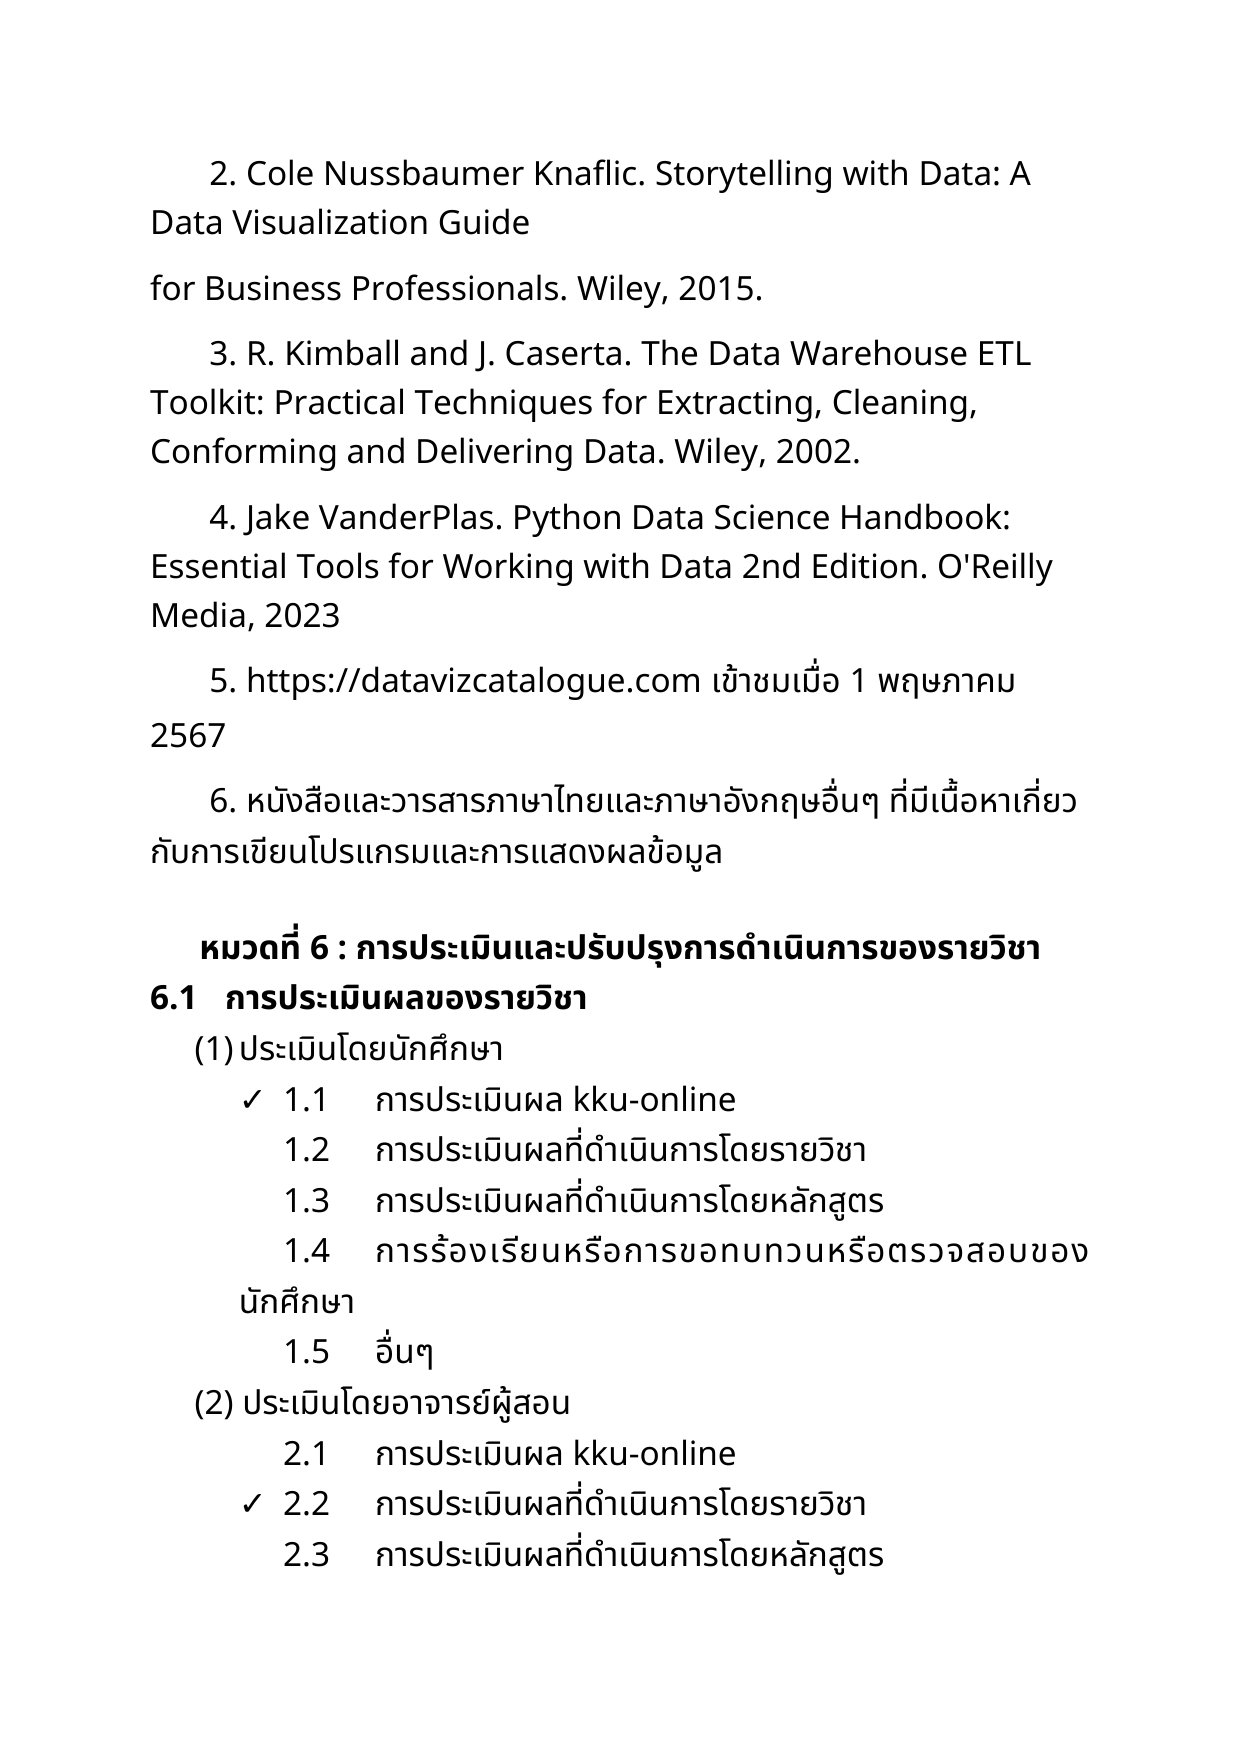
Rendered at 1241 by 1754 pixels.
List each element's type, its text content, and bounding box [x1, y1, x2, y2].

text (2) ประเมินโดยอาจารย์ผู้สอน [194, 1379, 1090, 1429]
text ✓ 2.2 การประเมินผลที่ดำเนินการโดยรายวิชา [239, 1480, 1090, 1531]
text 1.5 อื่นๆ [239, 1328, 1090, 1379]
text 3. R. Kimball and J. Caserta. The Data Warehouse ETL Toolkit: Practical Techniques for Extracting, Cleaning, Conforming and Delivering Data. Wiley, 2002. [150, 330, 1090, 473]
text 2. Cole Nussbaumer Knaflic. Storytelling with Data: A Data Visualization Guide [150, 150, 1090, 244]
text 1.2 การประเมินผลที่ดำเนินการโดยรายวิชา [239, 1126, 1090, 1177]
text for Business Professionals. Wiley, 2015. [150, 264, 1090, 310]
text 1.4 การร้องเรียนหรือการขอทบทวนหรือตรวจสอบของนักศึกษา [239, 1227, 1090, 1328]
text หมวดที่ 6 : การประเมินและปรับปรุงการดำเนินการของรายวิชา [150, 923, 1090, 974]
text 1.3 การประเมินผลที่ดำเนินการโดยหลักสูตร [239, 1177, 1090, 1227]
text 4. Jake VanderPlas. Python Data Science Handbook: Essential Tools for Working with Data 2nd Edition. O'Reilly Media, 2023 [150, 494, 1090, 637]
text 2.3 การประเมินผลที่ดำเนินการโดยหลักสูตร [239, 1531, 1090, 1581]
text 5. https://datavizcatalogue.com เข้าชมเมื่อ 1 พฤษภาคม 2567 [150, 657, 1090, 757]
text 6. หนังสือและวารสารภาษาไทยและภาษาอังกฤษอื่นๆ ที่มีเนื้อหาเกี่ยวกับการเขียนโปรแกรมและการแสดงผลข้อมูล [150, 777, 1090, 878]
text (1) ประเมินโดยนักศึกษา [194, 1025, 1090, 1075]
text 6.1 การประเมินผลของรายวิชา [150, 974, 1090, 1025]
text 2.1 การประเมินผล kku-online [239, 1429, 1090, 1480]
text ✓ 1.1 การประเมินผล kku-online [239, 1075, 1090, 1126]
